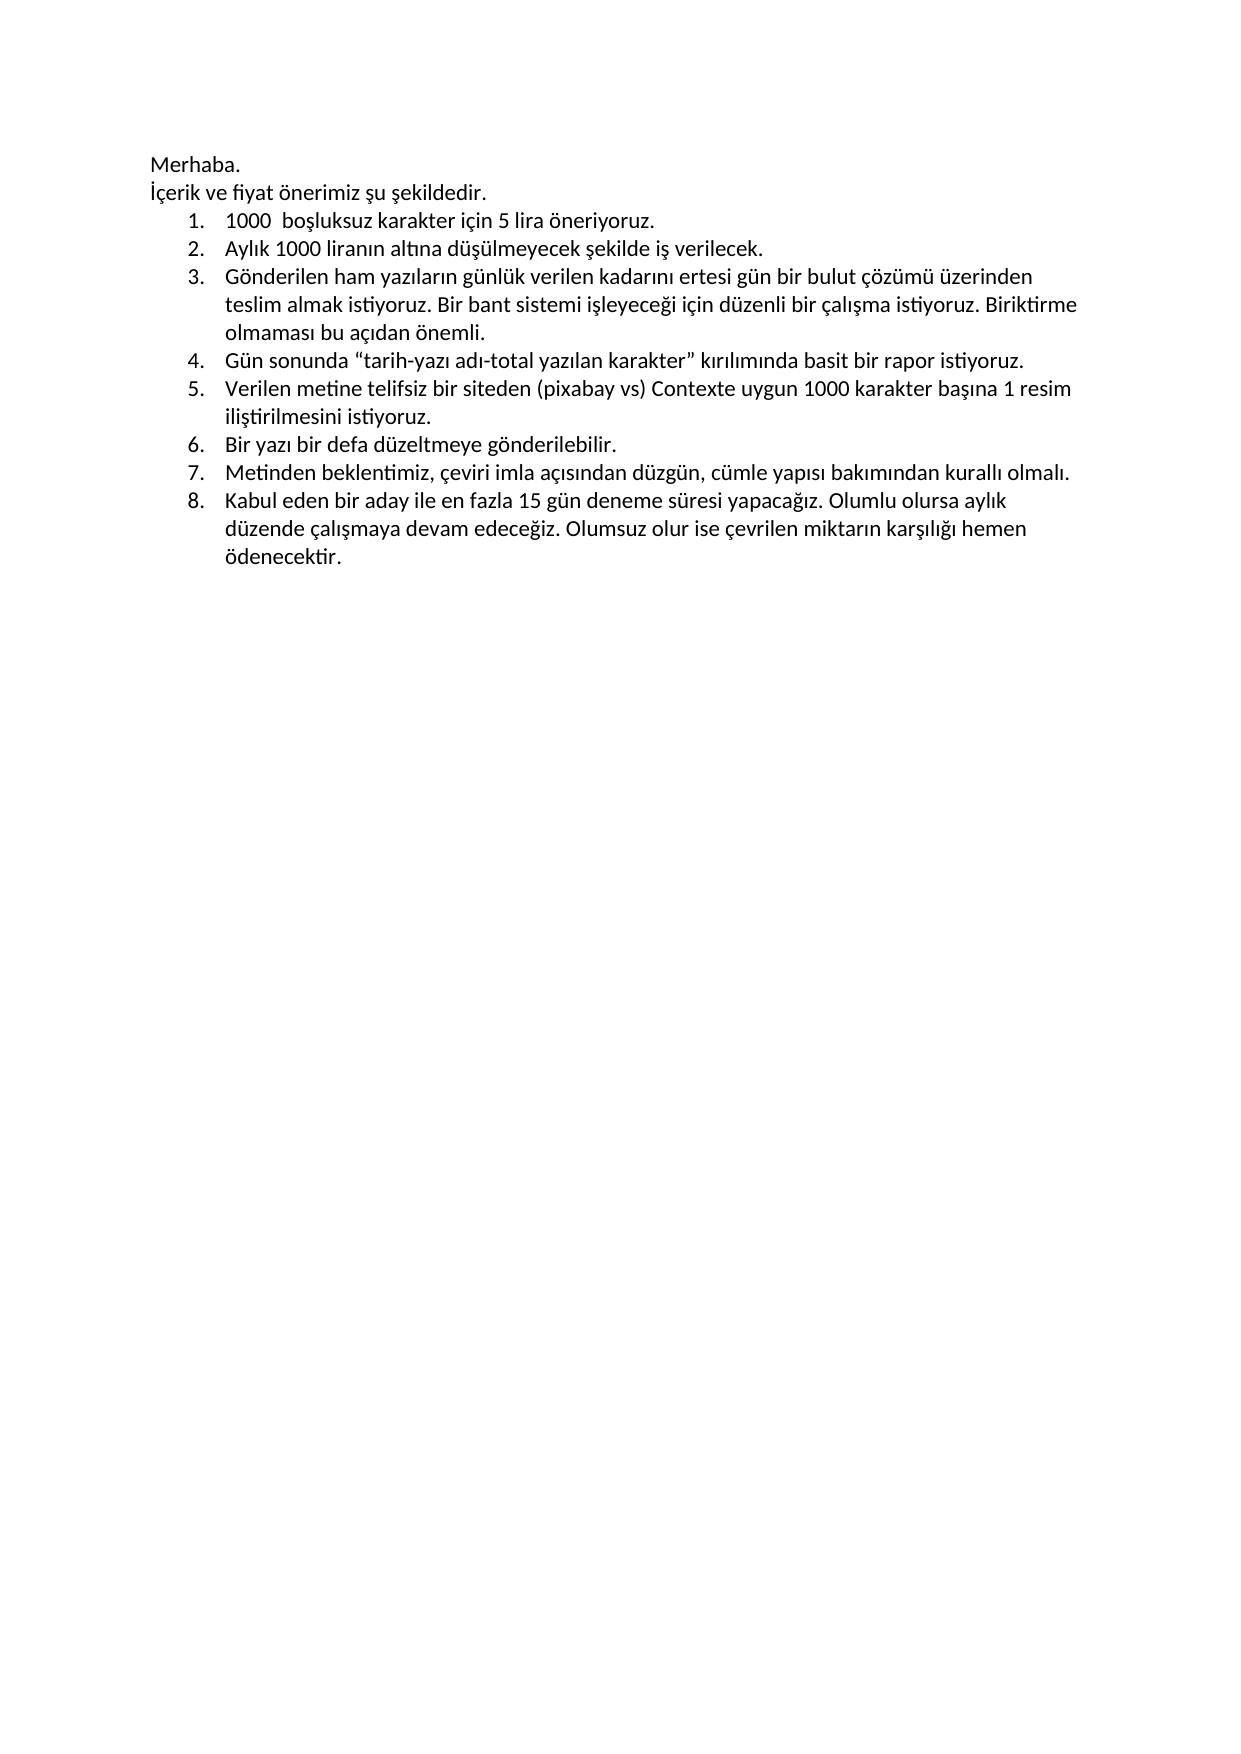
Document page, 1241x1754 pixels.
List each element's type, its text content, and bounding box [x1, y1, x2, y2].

list Verilen metine telifsiz bir siteden (pixabay vs) Contexte uygun 1000 karakter başına 1 resim iliştirilmesini istiyoruz. [187, 374, 1090, 430]
list Bir yazı bir defa düzeltmeye gönderilebilir. [187, 430, 1090, 458]
list Gün sonunda “tarih-yazı adı-total yazılan karakter” kırılımında basit bir rapor istiyoruz. [187, 346, 1090, 374]
list Gönderilen ham yazıların günlük verilen kadarını ertesi gün bir bulut çözümü üzerinden teslim almak istiyoruz. Bir bant sistemi işleyeceği için düzenli bir çalışma istiyoruz. Biriktirme olmaması bu açıdan önemli. [187, 262, 1090, 346]
text İçerik ve fiyat önerimiz şu şekildedir. [150, 178, 1090, 206]
list Aylık 1000 liranın altına düşülmeyecek şekilde iş verilecek. [187, 234, 1090, 262]
list 1000 boşluksuz karakter için 5 lira öneriyoruz. [187, 206, 1090, 234]
list Kabul eden bir aday ile en fazla 15 gün deneme süresi yapacağız. Olumlu olursa aylık düzende çalışmaya devam edeceğiz. Olumsuz olur ise çevrilen miktarın karşılığı hemen ödenecektir. [187, 486, 1090, 570]
list Metinden beklentimiz, çeviri imla açısından düzgün, cümle yapısı bakımından kurallı olmalı. [187, 458, 1090, 486]
text Merhaba. [150, 150, 1090, 178]
